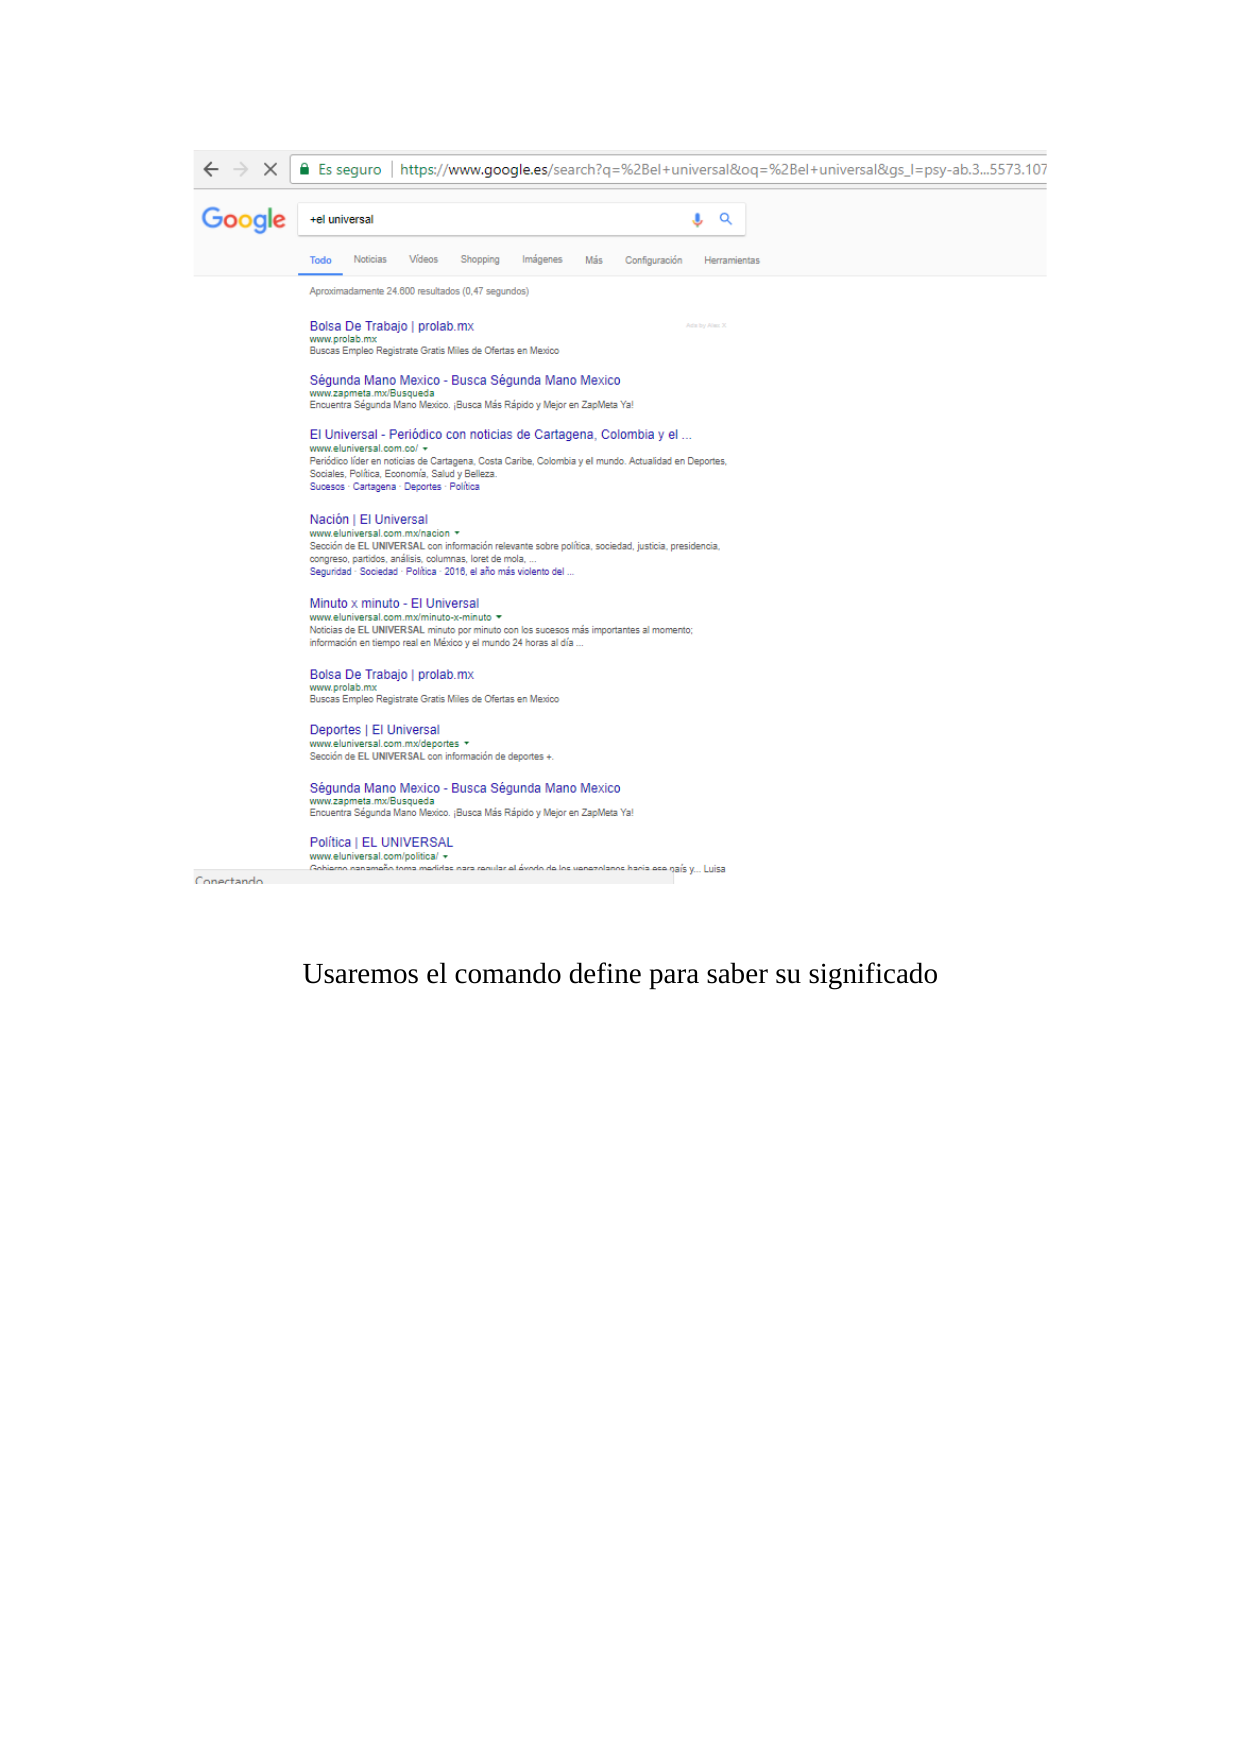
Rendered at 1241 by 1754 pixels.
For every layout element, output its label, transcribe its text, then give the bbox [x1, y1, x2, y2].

text Usaremos el comando define para saber su significado [150, 956, 1090, 989]
